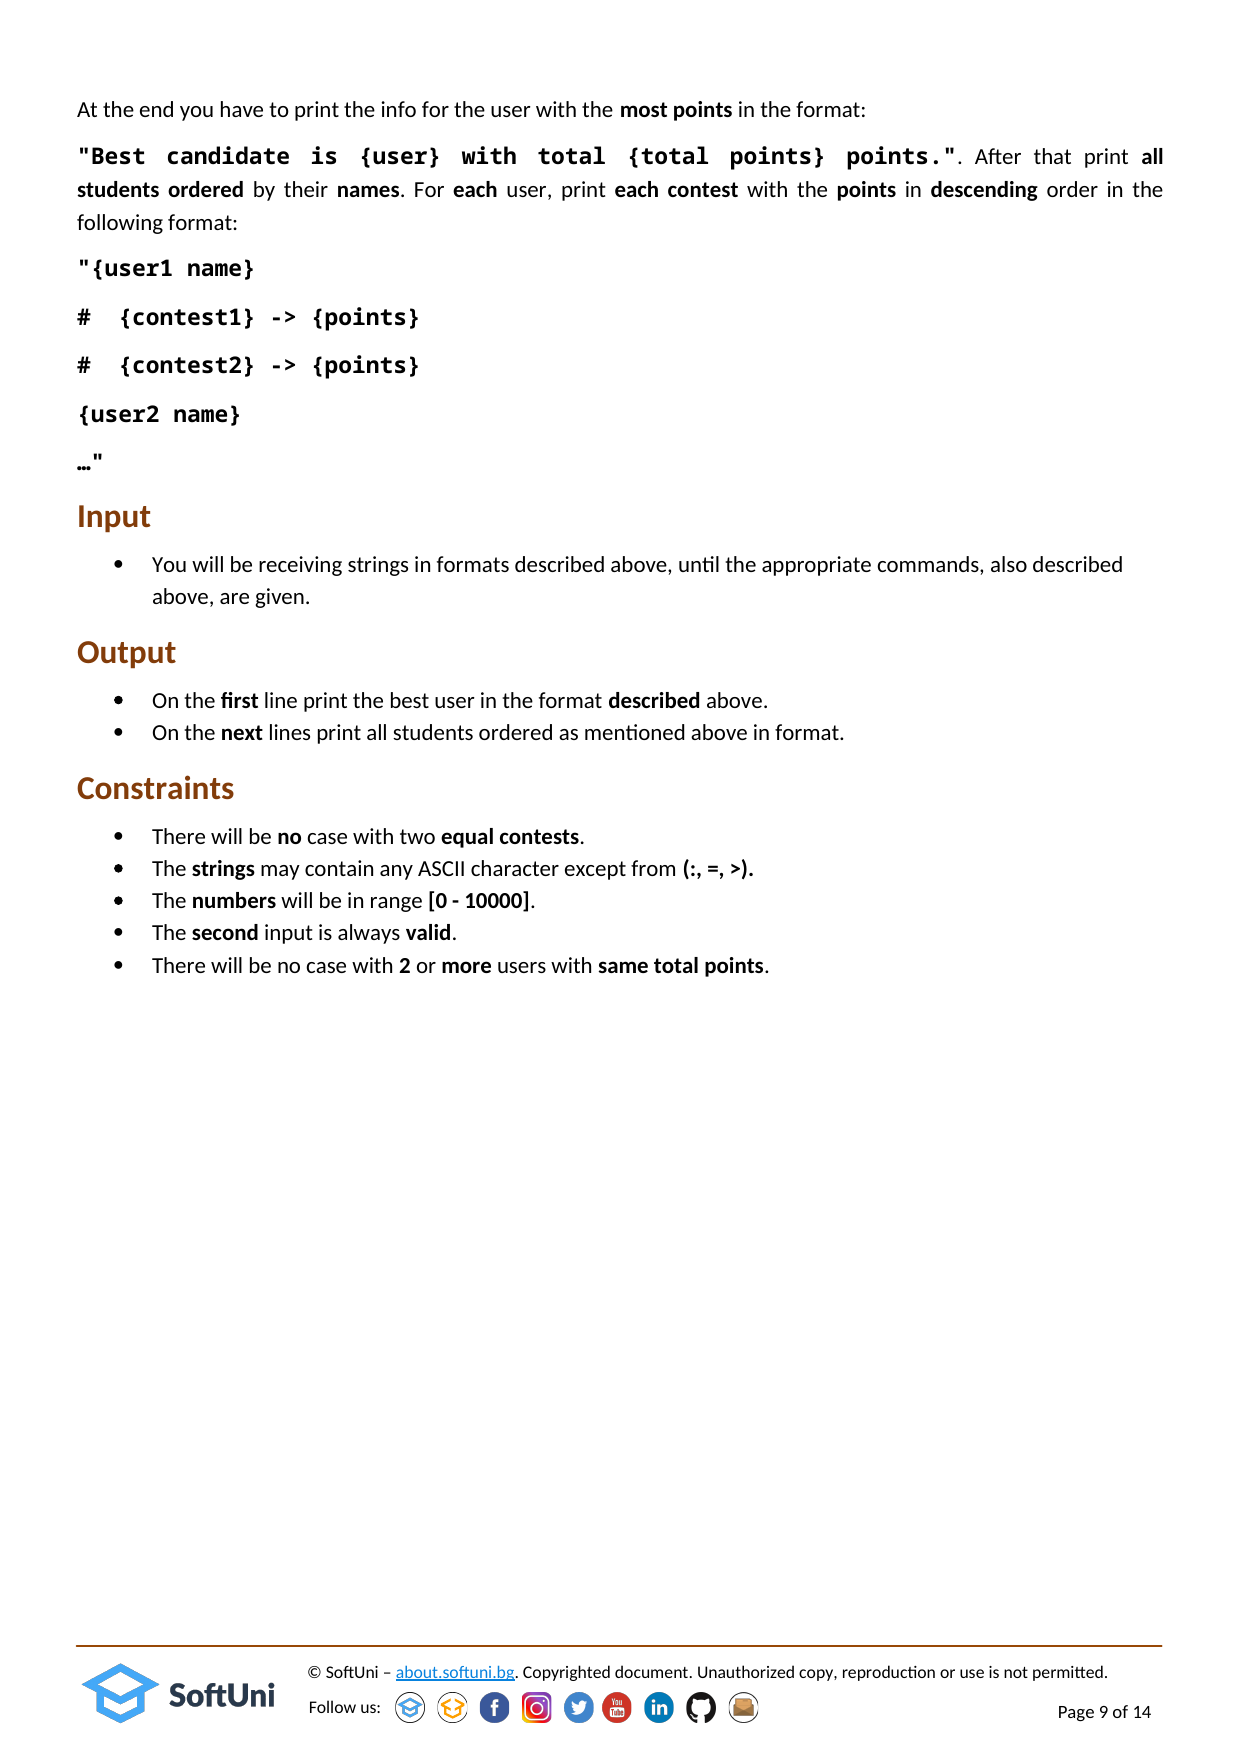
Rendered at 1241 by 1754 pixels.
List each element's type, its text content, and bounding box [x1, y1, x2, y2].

list There will be no case with two equal contests. [114, 822, 1163, 850]
text "Best candidate is {user} with total {total points} points.". After that print all students ordered by their names. For each user, print each contest with the points in descending order in the following format: [77, 140, 1163, 236]
picture [522, 1692, 552, 1723]
picture [395, 1692, 425, 1723]
text # {contest2} -> {points} [77, 349, 1163, 381]
picture [479, 1692, 510, 1723]
picture [665, 1714, 674, 1723]
list The numbers will be in range [0 - 10000]. [114, 886, 1163, 914]
text "{user1 name} [77, 252, 1163, 284]
picture [644, 1714, 653, 1723]
list The strings may contain any ASCII character except from (:, =, >). [114, 854, 1163, 882]
picture [644, 1692, 653, 1701]
picture [665, 1692, 674, 1701]
text {user2 name} [77, 398, 1163, 429]
list On the next lines print all students ordered as mentioned above in format. [114, 718, 1163, 746]
picture [686, 1692, 716, 1723]
list On the first line print the best user in the format described above. [114, 686, 1163, 714]
list The second input is always valid. [114, 918, 1163, 947]
subtitle Output [77, 631, 1163, 671]
list There will be no case with 2 or more users with same total points. [114, 951, 1163, 979]
subtitle Constraints [77, 767, 1163, 808]
picture [75, 1658, 281, 1729]
picture [437, 1692, 468, 1723]
text At the end you have to print the info for the user with the most points in the format: [77, 95, 1163, 123]
text …" [77, 446, 1163, 477]
picture [728, 1692, 759, 1723]
subtitle Input [77, 494, 1163, 535]
list You will be receiving strings in formats described above, until the appropriate commands, also described above, are given. [114, 550, 1163, 610]
picture [564, 1692, 594, 1723]
picture [602, 1692, 632, 1723]
text # {contest1} -> {points} [77, 301, 1163, 332]
picture [658, 1705, 667, 1714]
